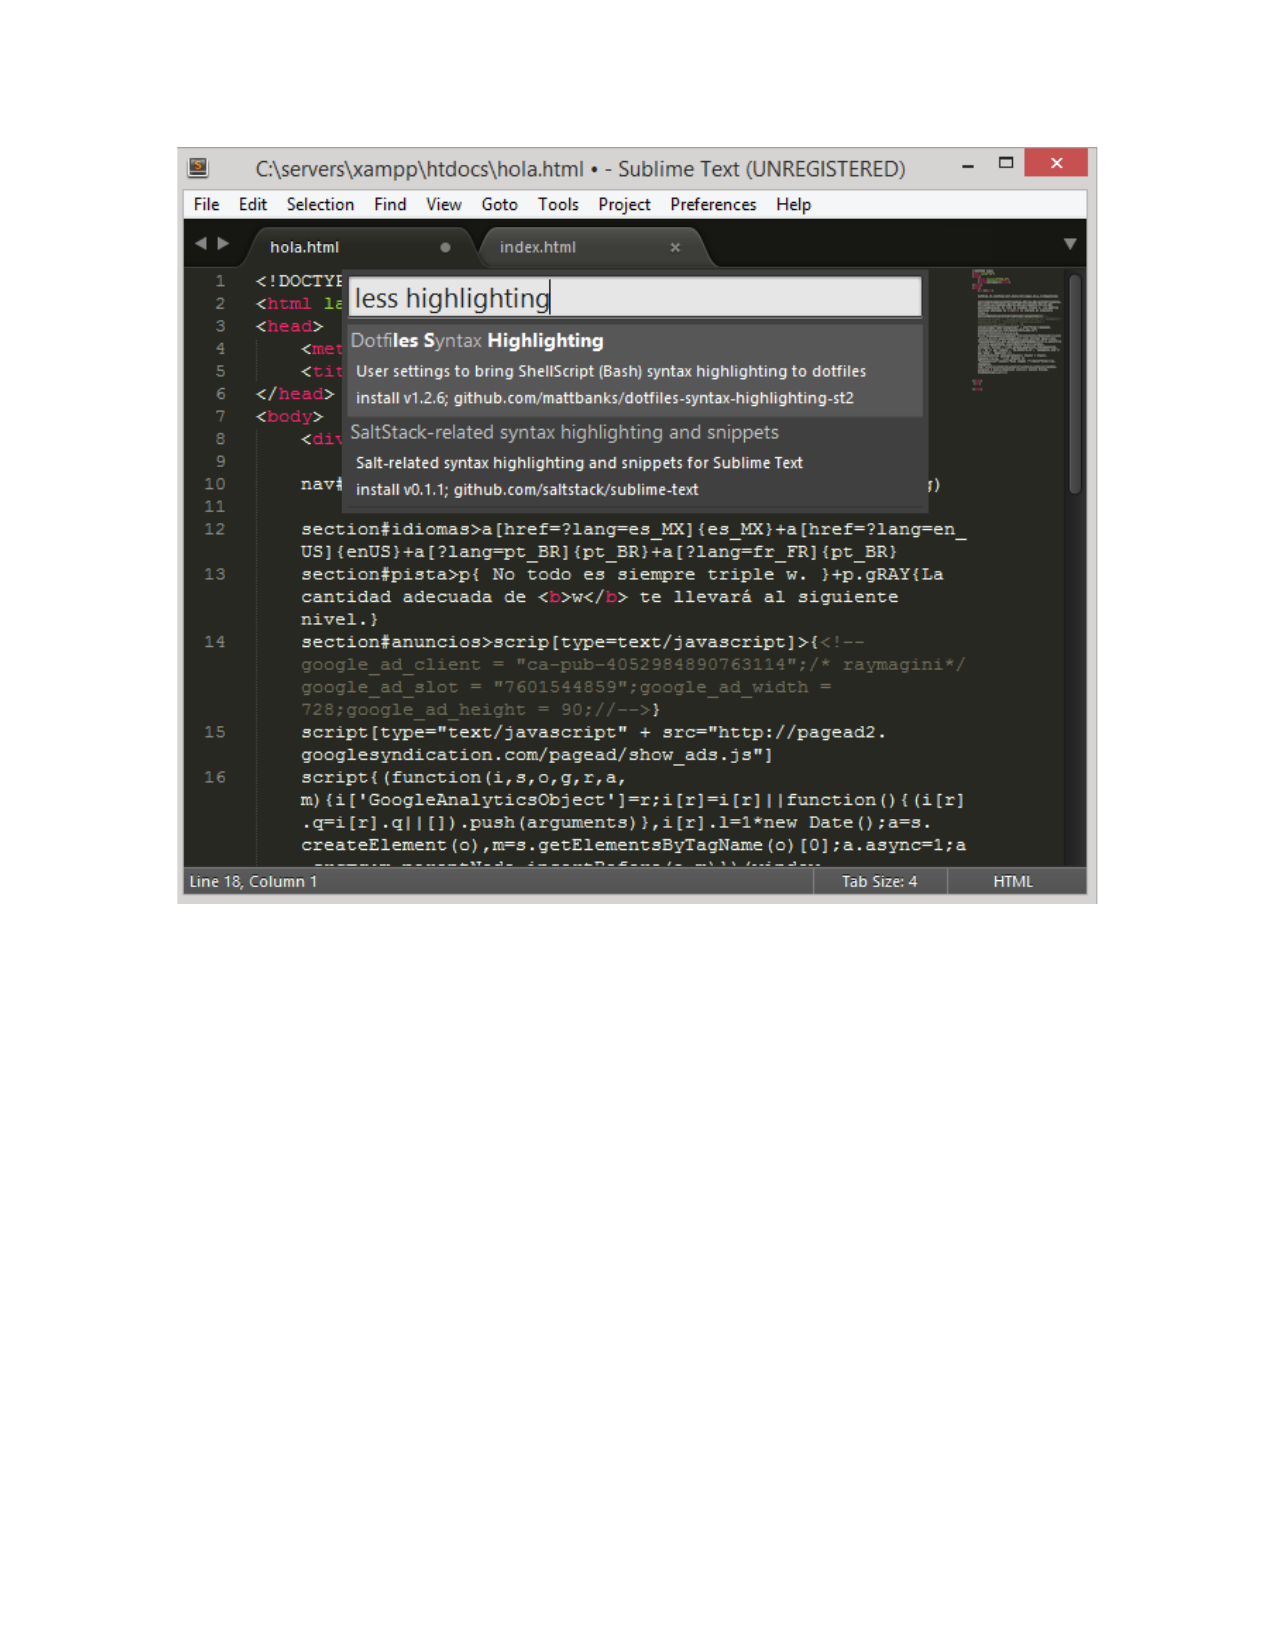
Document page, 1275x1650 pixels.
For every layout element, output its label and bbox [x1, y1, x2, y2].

picture [177, 147, 1098, 904]
